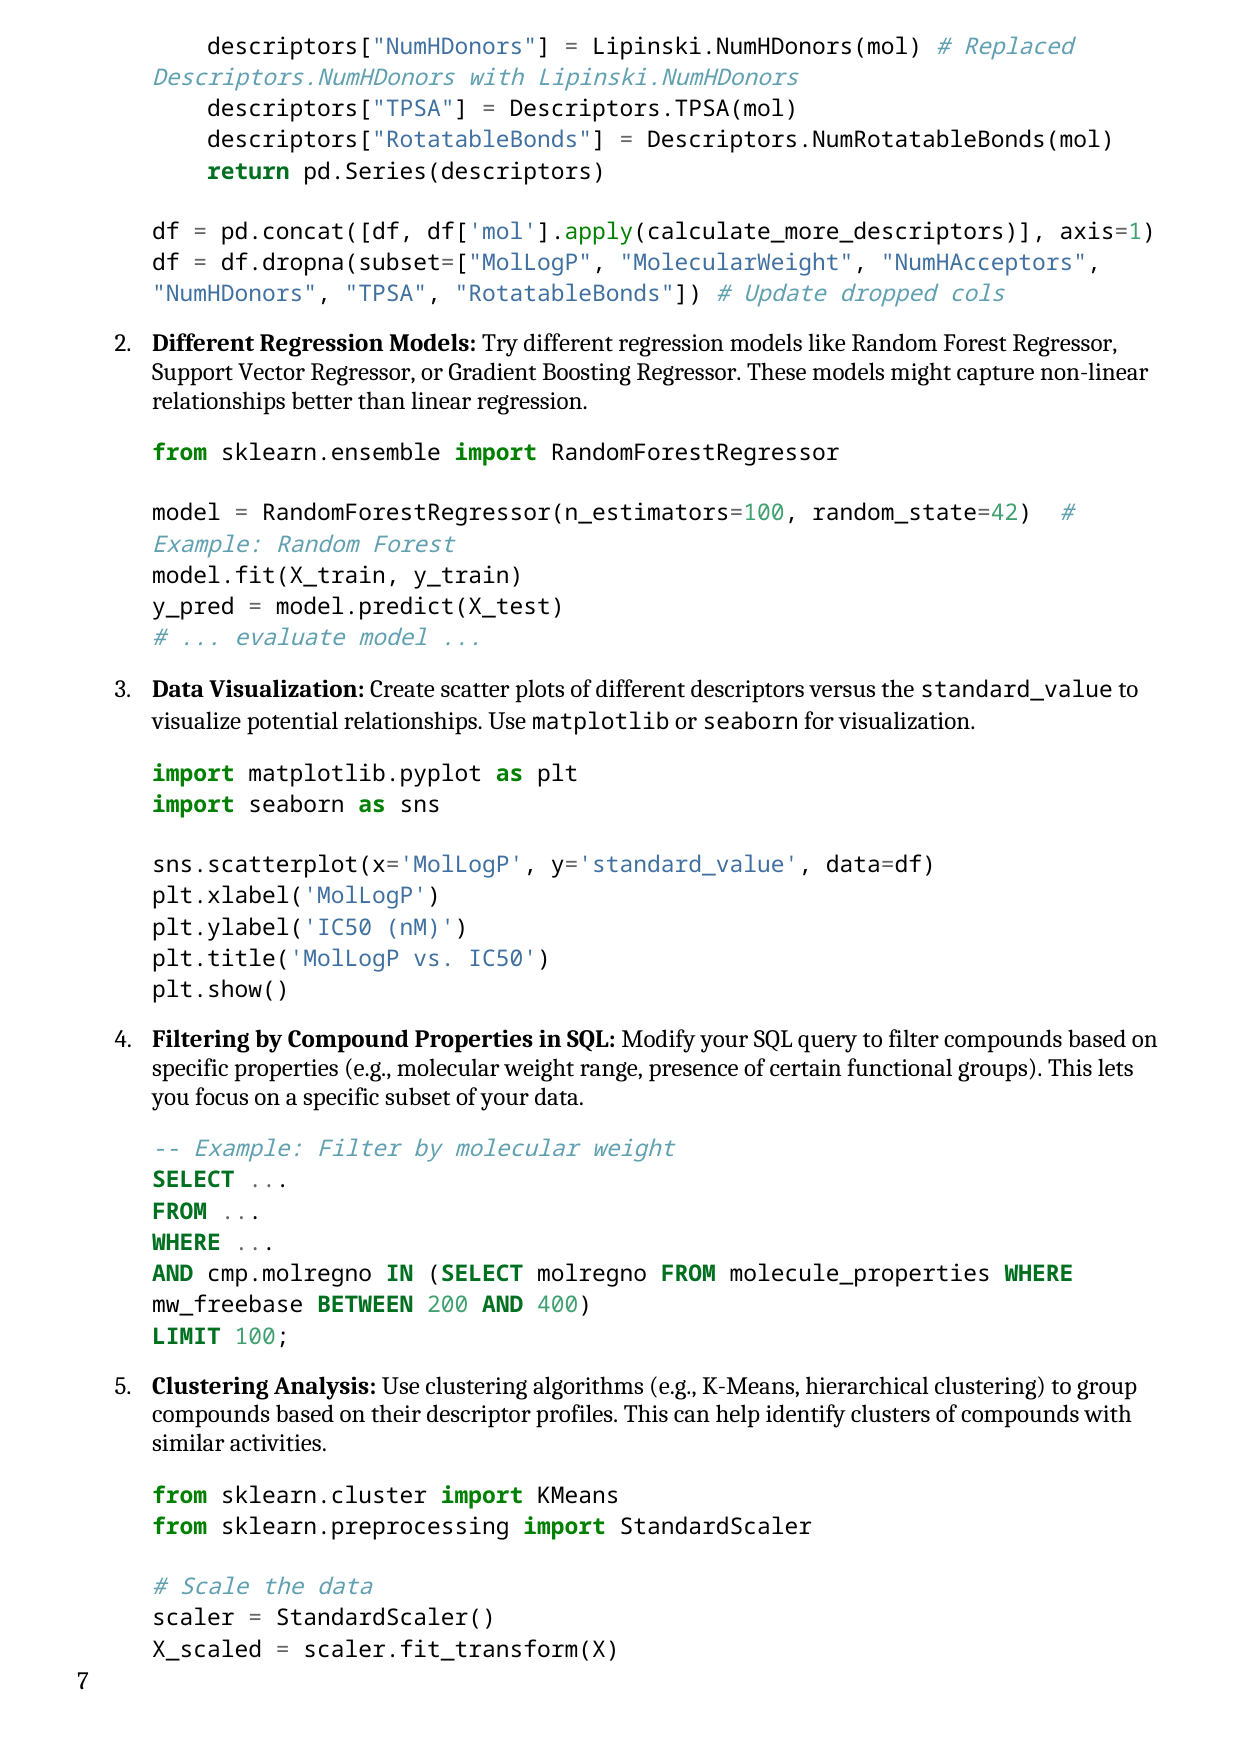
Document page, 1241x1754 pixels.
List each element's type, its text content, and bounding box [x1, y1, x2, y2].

list Clustering Analysis: Use clustering algorithms (e.g., K-Means, hierarchical clustering) to group compounds based on their descriptor profiles. This can help identify clusters of compounds with similar activities. [114, 1372, 1163, 1458]
list from sklearn.ensemble import RandomForestRegressor model = RandomForestRegressor(n_estimators=100, random_state=42) # Example: Random Forest model.fit(X_train, y_train) y_pred = model.predict(X_test) # ... evaluate model ... [114, 436, 1163, 652]
list Different Regression Models: Try different regression models like Random Forest Regressor, Support Vector Regressor, or Gradient Boosting Regressor. These models might capture non-linear relationships better than linear regression. [114, 329, 1163, 415]
list Data Visualization: Create scatter plots of different descriptors versus the standard_value to visualize potential relationships. Use matplotlib or seaborn for visualization. [114, 673, 1163, 736]
list -- Example: Filter by molecular weight SELECT ... FROM ... WHERE ... AND cmp.molregno IN (SELECT molregno FROM molecule_properties WHERE mw_freebase BETWEEN 200 AND 400) LIMIT 100; [114, 1132, 1163, 1351]
list import matplotlib.pyplot as plt import seaborn as sns sns.scatterplot(x='MolLogP', y='standard_value', data=df) plt.xlabel('MolLogP') plt.ylabel('IC50 (nM)') plt.title('MolLogP vs. IC50') plt.show() [114, 757, 1163, 1004]
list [114, 1479, 1163, 1664]
list Filtering by Compound Properties in SQL: Modify your SQL query to filter compounds based on specific properties (e.g., molecular weight range, presence of certain functional groups). This lets you focus on a specific subset of your data. [114, 1025, 1163, 1111]
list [114, 29, 1163, 308]
